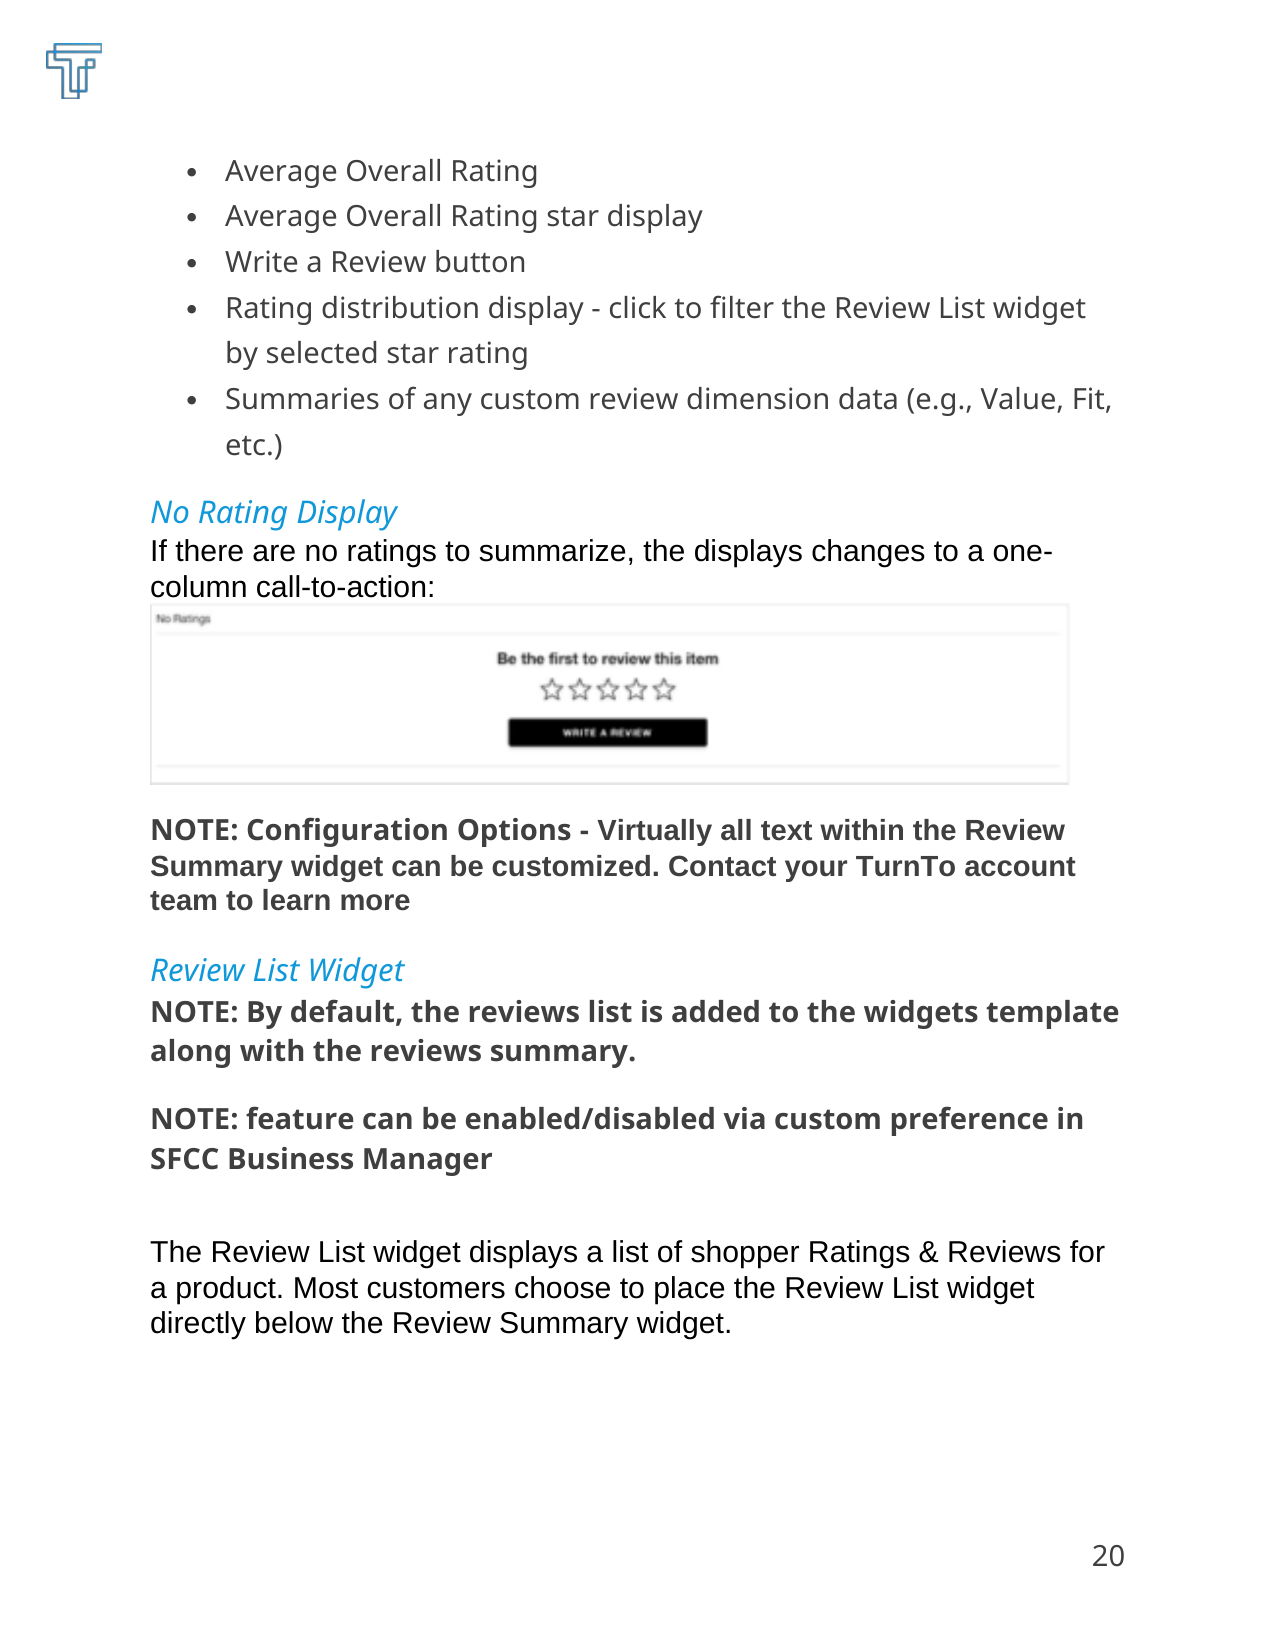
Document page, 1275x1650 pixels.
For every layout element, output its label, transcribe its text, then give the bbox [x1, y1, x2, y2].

list Summaries of any custom review dimension data (e.g., Value, Fit, etc.) [187, 378, 1125, 463]
text NOTE: Configuration Options - Virtually all text within the Review Summary widget can be customized. Contact your TurnTo account team to learn more [150, 809, 1125, 916]
list Average Overall Rating star display [187, 196, 1125, 235]
picture [150, 603, 1071, 785]
text NOTE: feature can be enabled/disabled via custom preference in SFCC Business Manager [150, 1098, 1125, 1178]
list Rating distribution display - click to filter the Review List widget by selected star rating [187, 287, 1125, 372]
list Write a Review button [187, 241, 1125, 281]
list Average Overall Rating [187, 150, 1125, 190]
subtitle Review List Widget [150, 948, 1125, 991]
picture [46, 43, 102, 99]
text NOTE: By default, the reviews list is added to the widgets template along with the reviews summary. [150, 991, 1125, 1070]
subtitle No Rating Display [150, 490, 1125, 533]
